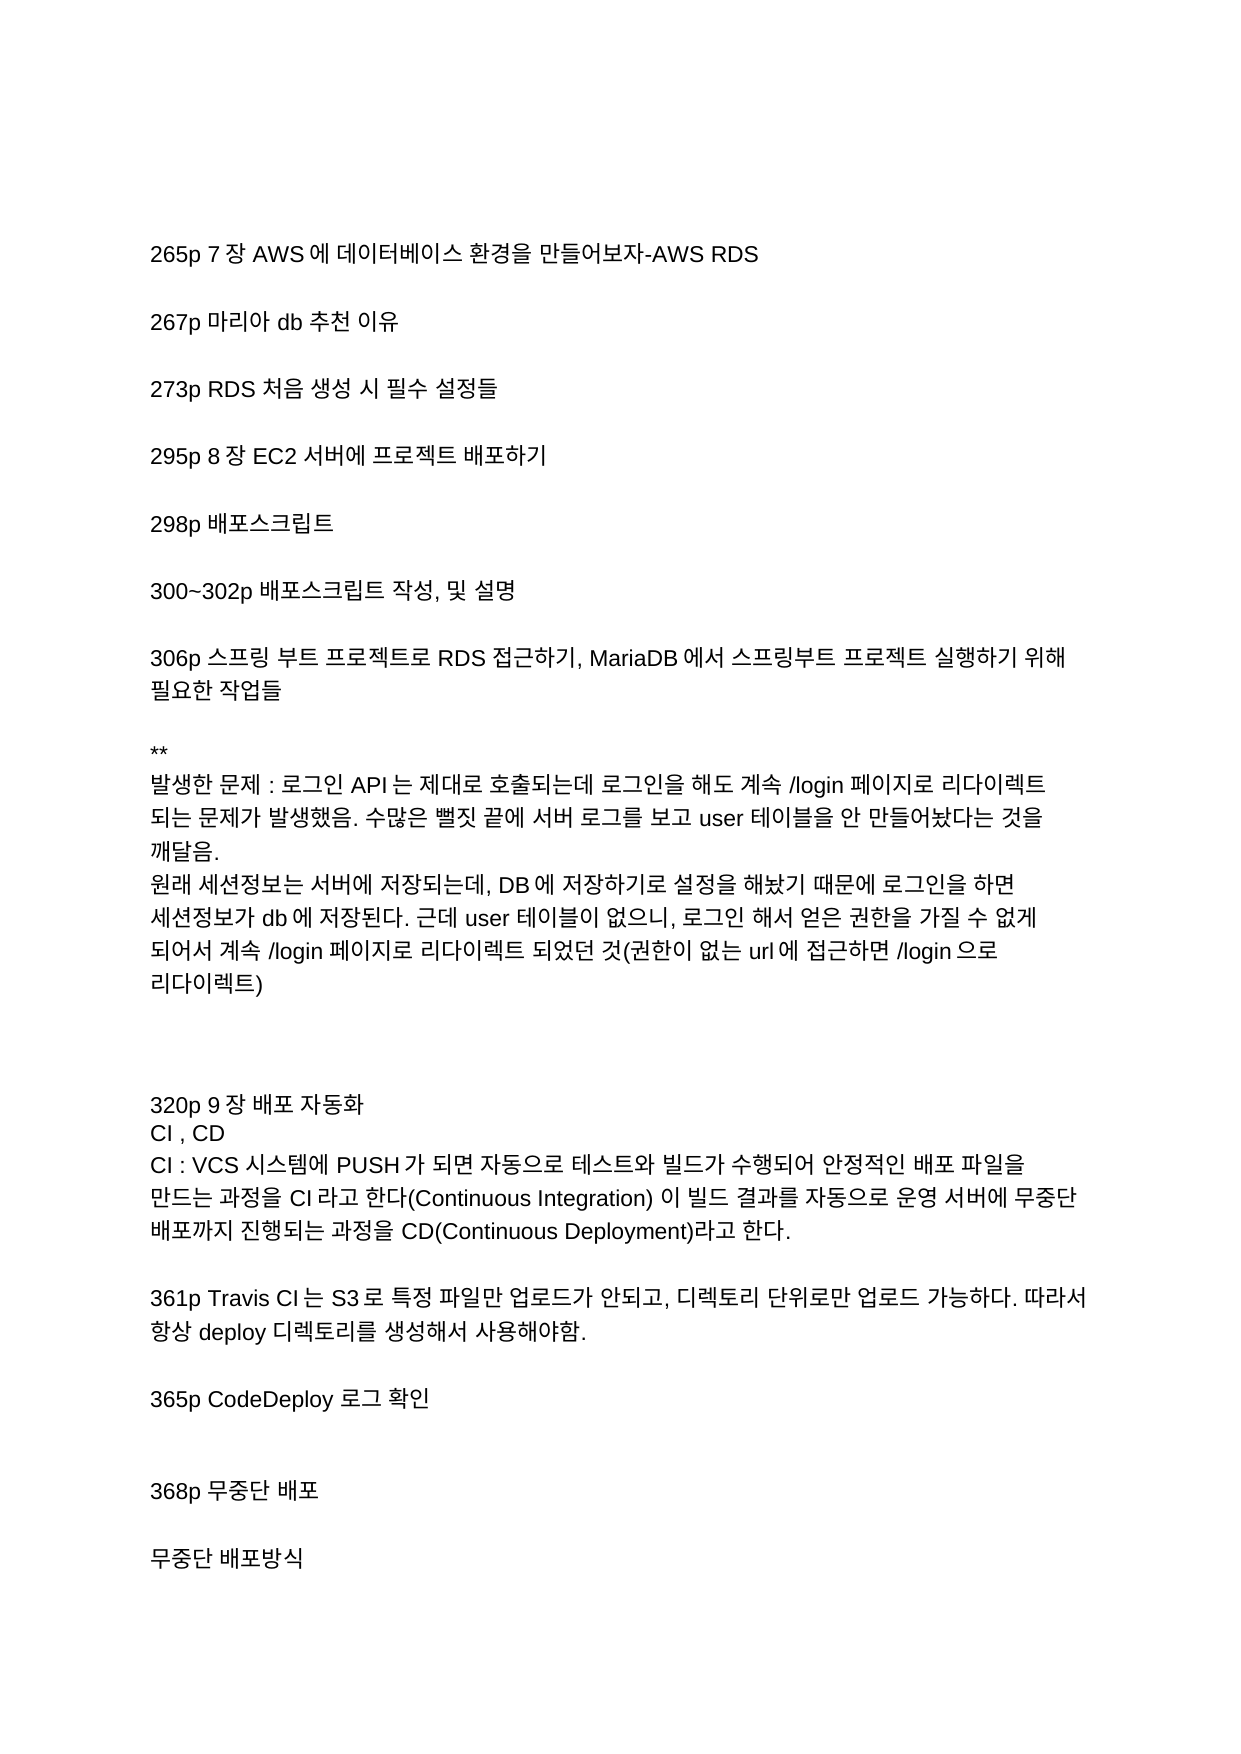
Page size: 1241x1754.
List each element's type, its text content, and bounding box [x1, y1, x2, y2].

text 361p Travis CI는 S3로 특정 파일만 업로드가 안되고, 디렉토리 단위로만 업로드 가능하다. 따라서 항상 deploy 디렉토리를 생성해서 사용해야함. [150, 1280, 1090, 1347]
text 265p 7장 AWS에 데이터베이스 환경을 만들어보자-AWS RDS [150, 236, 1090, 269]
text 365p CodeDeploy 로그 확인 [150, 1381, 1090, 1414]
text CI , CD [150, 1120, 1090, 1147]
text 368p 무중단 배포 [150, 1473, 1090, 1506]
text 273p RDS 처음 생성 시 필수 설정들 [150, 371, 1090, 404]
text ** [150, 741, 1090, 767]
text 300~302p 배포스크립트 작성, 및 설명 [150, 573, 1090, 606]
text CI : VCS 시스템에 PUSH가 되면 자동으로 테스트와 빌드가 수행되어 안정적인 배포 파일을 만드는 과정을 CI라고 한다(Continuous Integration) 이 빌드 결과를 자동으로 운영 서버에 무중단 배포까지 진행되는 과정을 CD(Continuous Deployment)라고 한다. [150, 1147, 1090, 1246]
text 306p 스프링 부트 프로젝트로 RDS 접근하기, MariaDB에서 스프링부트 프로젝트 실행하기 위해 필요한 작업들 [150, 640, 1090, 706]
text 298p 배포스크립트 [150, 505, 1090, 539]
text 267p 마리아 db 추천 이유 [150, 303, 1090, 337]
text 320p 9장 배포 자동화 [150, 1087, 1090, 1120]
text 원래 세션정보는 서버에 저장되는데, DB에 저장하기로 설정을 해놨기 때문에 로그인을 하면 세션정보가 db에 저장된다. 근데 user 테이블이 없으니, 로그인 해서 얻은 권한을 가질 수 없게 되어서 계속 /login 페이지로 리다이렉트 되었던 것(권한이 없는 url에 접근하면 /login으로 리다이렉트) [150, 867, 1090, 999]
text 295p 8장 EC2 서버에 프로젝트 배포하기 [150, 438, 1090, 471]
text 발생한 문제 : 로그인 API는 제대로 호출되는데 로그인을 해도 계속 /login 페이지로 리다이렉트 되는 문제가 발생했음. 수많은 뻘짓 끝에 서버 로그를 보고 user 테이블을 안 만들어놨다는 것을 깨달음. [150, 767, 1090, 867]
text 무중단 배포방식 [150, 1540, 1090, 1574]
